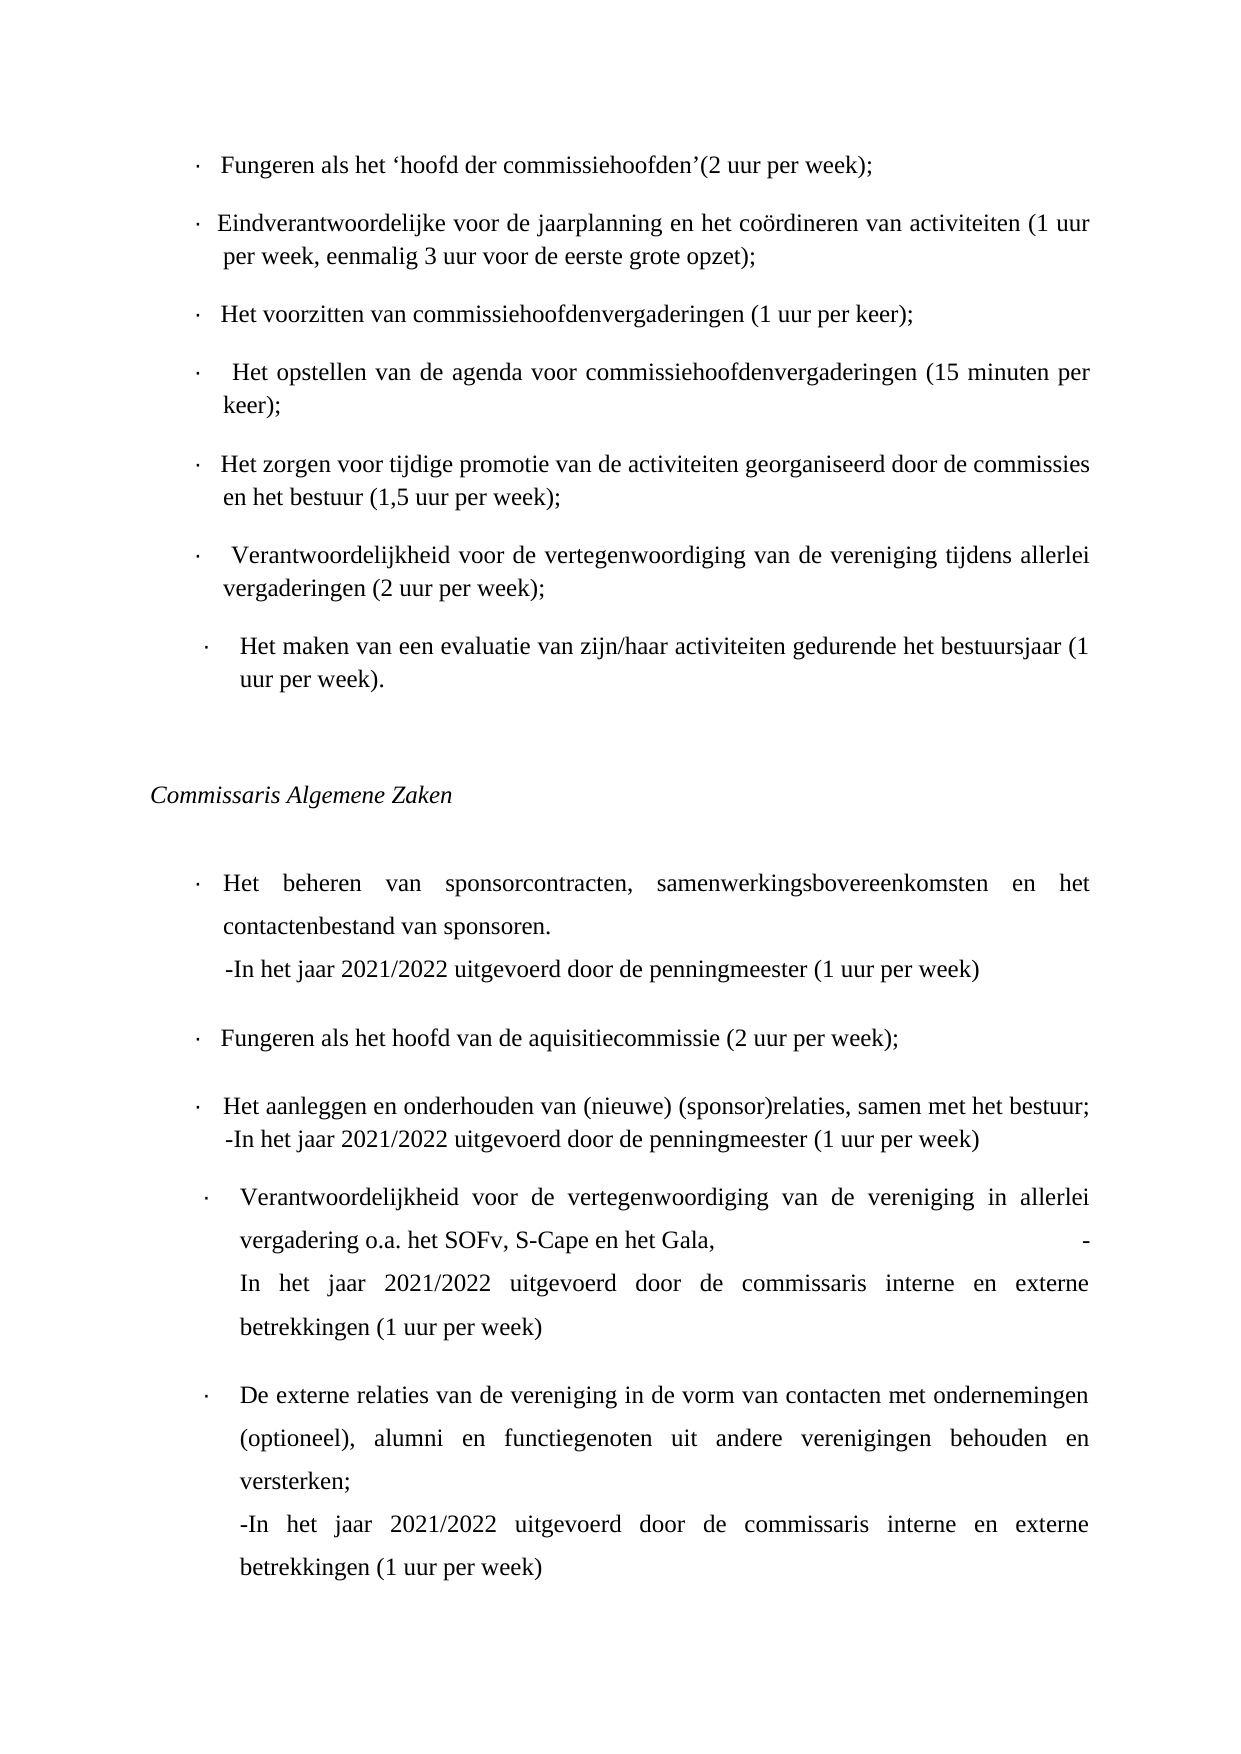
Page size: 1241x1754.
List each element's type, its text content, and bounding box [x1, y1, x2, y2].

text · Eindverantwoordelijke voor de jaarplanning en het coördineren van activiteiten (1 uur per week, eenmalig 3 uur voor de eerste grote opzet); [194, 208, 1090, 270]
text · Het maken van een evaluatie van zijn/haar activiteiten gedurende het bestuursjaar (1 uur per week). [202, 631, 1090, 693]
text · Het opstellen van de agenda voor commissiehoofdenvergaderingen (15 minuten per keer); [194, 357, 1090, 419]
text Commissaris Algemene Zaken [150, 780, 1090, 809]
text · Verantwoordelijkheid voor de vertegenwoordiging van de vereniging tijdens allerlei vergaderingen (2 uur per week); [194, 540, 1090, 602]
text · Het beheren van sponsorcontracten, samenwerkingsbovereenkomsten en het contactenbestand van sponsoren. -In het jaar 2021/2022 uitgevoerd door de penningmeester (1 uur per week) [194, 868, 1090, 983]
text · Fungeren als het hoofd van de aquisitiecommissie (2 uur per week); [194, 1023, 1090, 1052]
text · Verantwoordelijkheid voor de vertegenwoordiging van de vereniging in allerlei vergadering o.a. het SOFv, S-Cape en het Gala, -In het jaar 2021/2022 uitgevoerd door de commissaris interne en externe betrekkingen (1 uur per week) [202, 1182, 1090, 1340]
text · Het zorgen voor tijdige promotie van de activiteiten georganiseerd door de commissies en het bestuur (1,5 uur per week); [194, 448, 1090, 510]
text · Het aanleggen en onderhouden van (nieuwe) (sponsor)relaties, samen met het bestuur; -In het jaar 2021/2022 uitgevoerd door de penningmeester (1 uur per week) [194, 1091, 1090, 1153]
text · Het voorzitten van commissiehoofdenvergaderingen (1 uur per keer); [194, 299, 1090, 328]
text · Fungeren als het ‘hoofd der commissiehoofden’(2 uur per week); [194, 150, 1090, 179]
text · De externe relaties van de vereniging in de vorm van contacten met ondernemingen (optioneel), alumni en functiegenoten uit andere verenigingen behouden en versterken; -In het jaar 2021/2022 uitgevoerd door de commissaris interne en externe betrekkingen (1 uur per week) [202, 1380, 1090, 1581]
